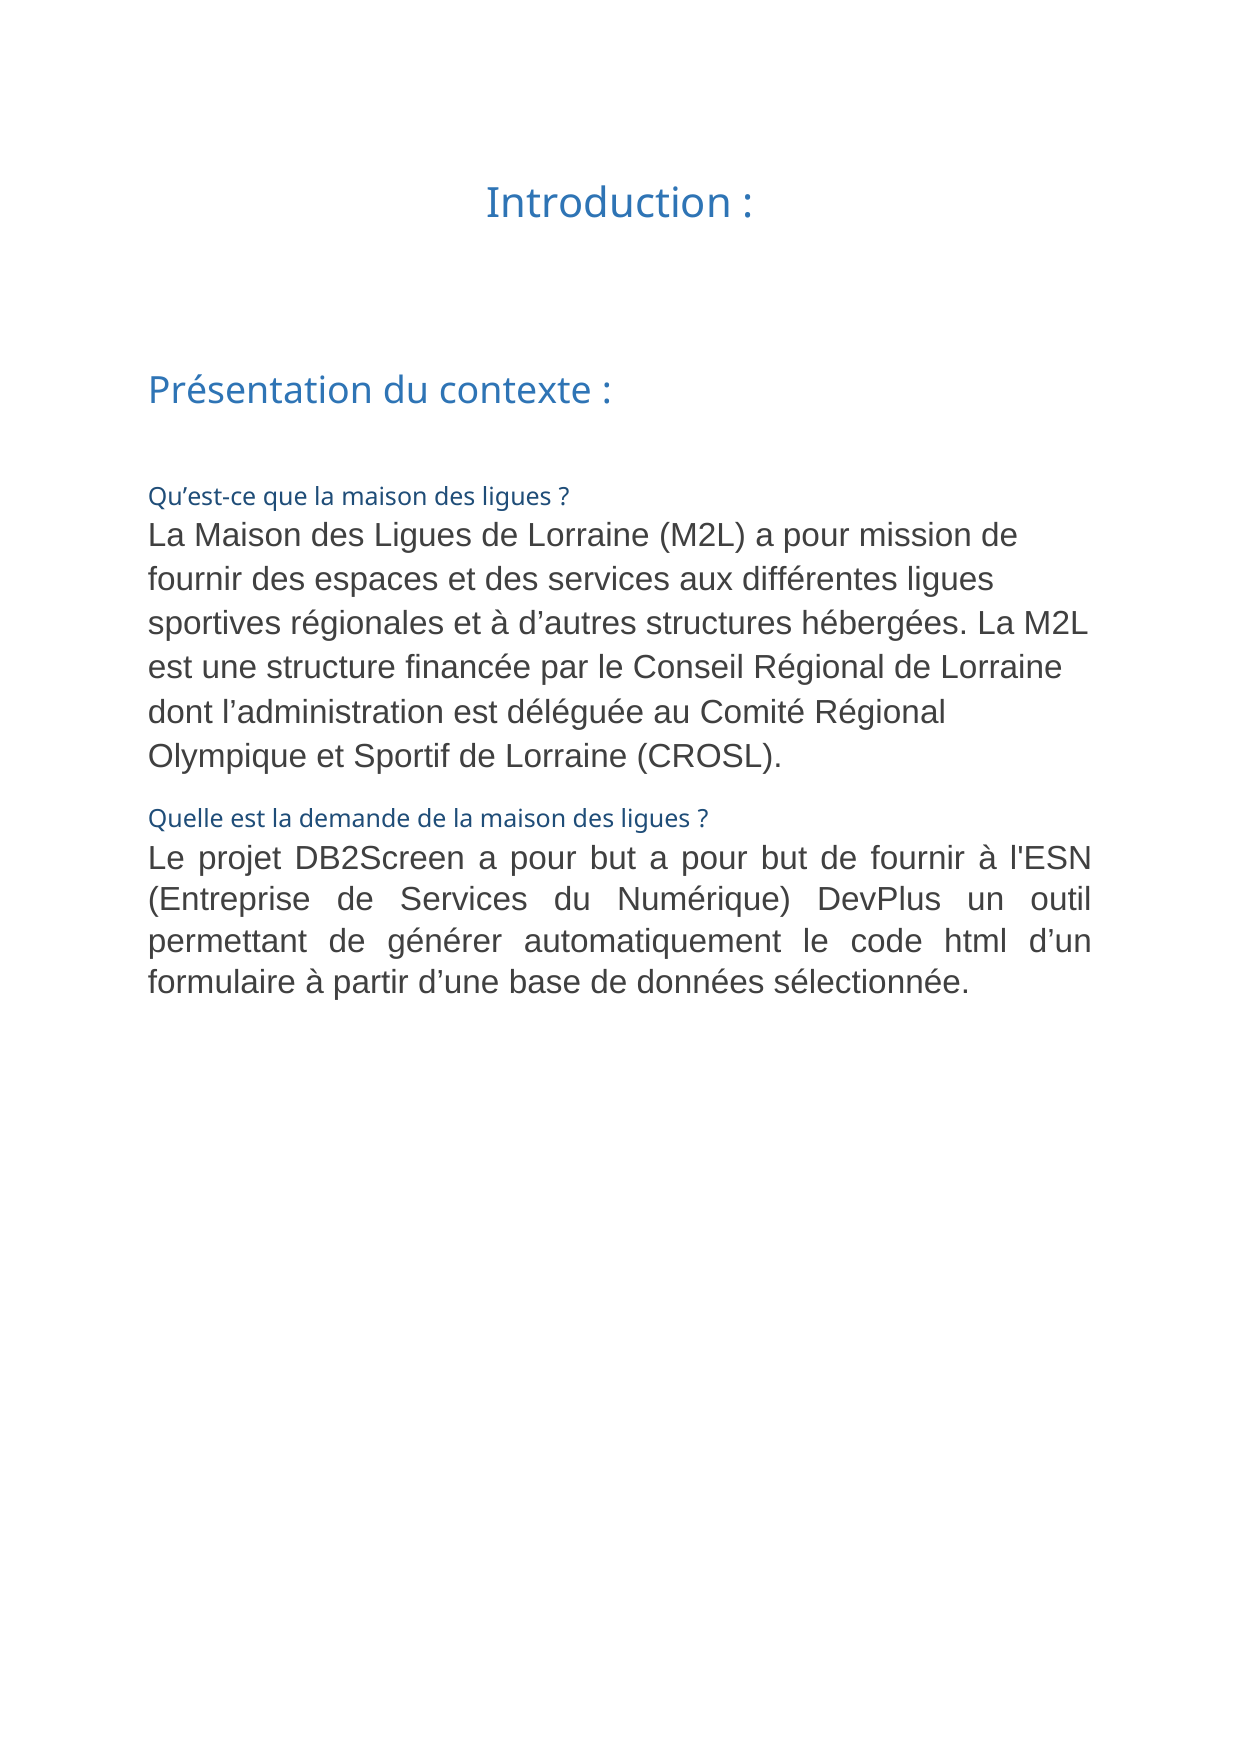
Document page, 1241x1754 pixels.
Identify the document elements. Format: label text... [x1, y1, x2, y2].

subtitle Introduction : [148, 173, 1093, 229]
text La Maison des Ligues de Lorraine (M2L) a pour mission de fournir des espaces et des services aux différentes ligues sportives régionales et à d’autres structures hébergées. La M2L est une structure financée par le Conseil Régional de Lorraine dont l’administration est déléguée au Comité Régional Olympique et Sportif de Lorraine (CROSL). [148, 515, 1093, 774]
subtitle Qu’est-ce que la maison des ligues ? [148, 478, 1093, 512]
subtitle Quelle est la demande de la maison des ligues ? [148, 801, 1093, 835]
text Le projet DB2Screen a pour but a pour but de fournir à l'ESN (Entreprise de Services du Numérique) DevPlus un outil permettant de générer automatiquement le code html d’un formulaire à partir d’une base de données sélectionnée. [148, 838, 1093, 1001]
subtitle Présentation du contexte : [148, 364, 1093, 415]
